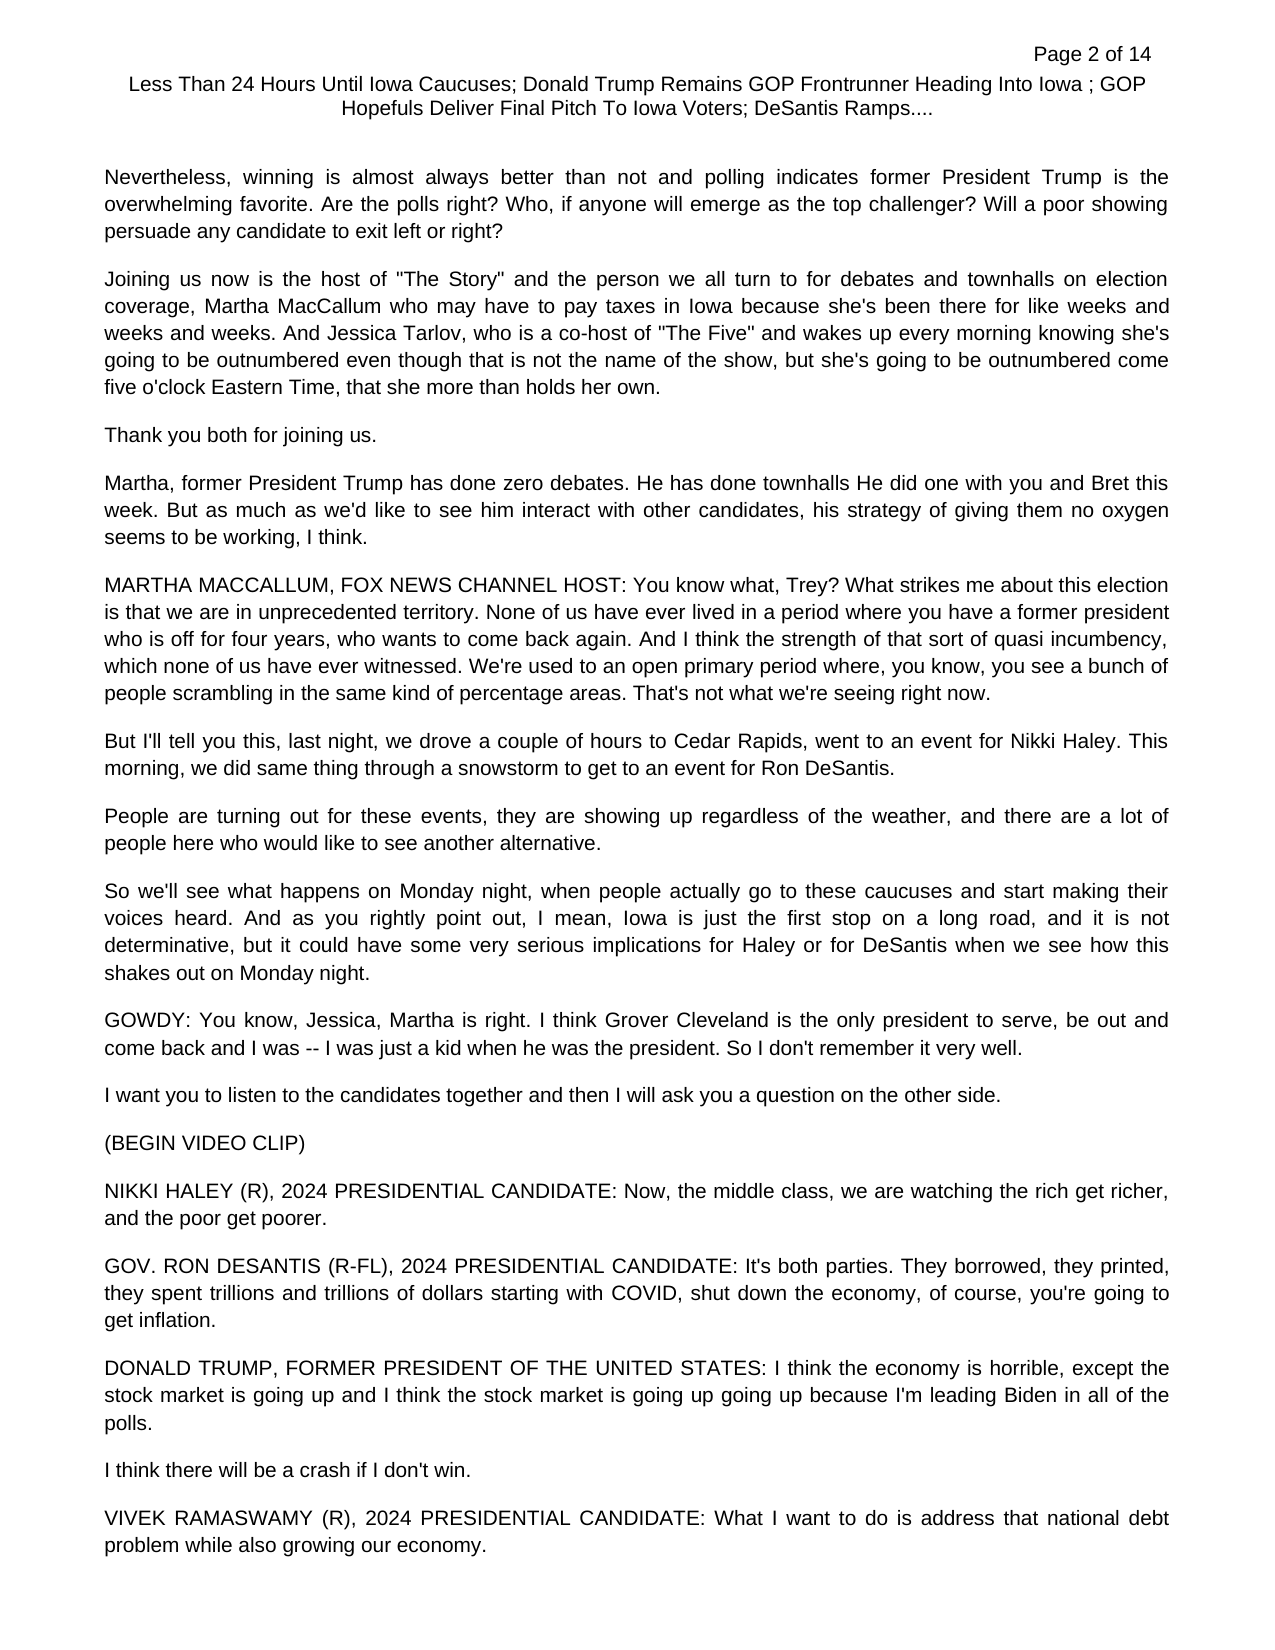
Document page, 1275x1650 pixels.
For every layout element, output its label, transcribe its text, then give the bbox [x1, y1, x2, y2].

text GOV. RON DESANTIS (R-FL), 2024 PRESIDENTIAL CANDIDATE: It's both parties. They borrowed, they printed, they spent trillions and trillions of dollars starting with COVID, shut down the economy, of course, you're going to get inflation. [104, 1251, 1171, 1332]
text GOWDY: You know, Jessica, Martha is right. I think Grover Cleveland is the only president to serve, be out and come back and I was -- I was just a kid when he was the president. So I don't remember it very well. [104, 1005, 1171, 1059]
text But I'll tell you this, last night, we drove a couple of hours to Cedar Rapids, went to an event for Nikki Haley. This morning, we did same thing through a snowstorm to get to an event for Ron DeSantis. [104, 726, 1171, 780]
text Martha, former President Trump has done zero debates. He has done townhalls He did one with you and Bret this week. But as much as we'd like to see him interact with other candidates, his strategy of giving them no oxygen seems to be working, I think. [104, 468, 1171, 549]
text MARTHA MACCALLUM, FOX NEWS CHANNEL HOST: You know what, Trey? What strikes me about this election is that we are in unprecedented territory. None of us have ever lived in a period where you have a former president who is off for four years, who wants to come back again. And I think the strength of that sort of quasi incumbency, which none of us have ever witnessed. We're used to an open primary period where, you know, you see a bunch of people scrambling in the same kind of percentage areas. That's not what we're seeing right now. [104, 570, 1171, 705]
text NIKKI HALEY (R), 2024 PRESIDENTIAL CANDIDATE: Now, the middle class, we are watching the rich get richer, and the poor get poorer. [104, 1176, 1171, 1230]
text VIVEK RAMASWAMY (R), 2024 PRESIDENTIAL CANDIDATE: What I want to do is address that national debt problem while also growing our economy. [104, 1503, 1171, 1557]
text I think there will be a crash if I don't win. [104, 1455, 1171, 1482]
text Thank you both for joining us. [104, 420, 1171, 447]
text Joining us now is the host of "The Story" and the person we all turn to for debates and townhalls on election coverage, Martha MacCallum who may have to pay taxes in Iowa because she's been there for like weeks and weeks and weeks. And Jessica Tarlov, who is a co-host of "The Five" and wakes up every morning knowing she's going to be outnumbered even though that is not the name of the show, but she's going to be outnumbered come five o'clock Eastern Time, that she more than holds her own. [104, 263, 1171, 399]
text I want you to listen to the candidates together and then I will ask you a question on the other side. [104, 1080, 1171, 1107]
text So we'll see what happens on Monday night, when people actually go to these caucuses and start making their voices heard. And as you rightly point out, I mean, Iowa is just the first stop on a long road, and it is not determinative, but it could have some very serious implications for Haley or for DeSantis when we see how this shakes out on Monday night. [104, 876, 1171, 984]
text People are turning out for these events, they are showing up regardless of the weather, and there are a lot of people here who would like to see another alternative. [104, 801, 1171, 855]
text (BEGIN VIDEO CLIP) [104, 1128, 1171, 1155]
text DONALD TRUMP, FORMER PRESIDENT OF THE UNITED STATES: I think the economy is horrible, except the stock market is going up and I think the stock market is going up going up because I'm leading Biden in all of the polls. [104, 1353, 1171, 1434]
text Nevertheless, winning is almost always better than not and polling indicates former President Trump is the overwhelming favorite. Are the polls right? Who, if anyone will emerge as the top challenger? Will a poor showing persuade any candidate to exit left or right? [104, 161, 1171, 243]
